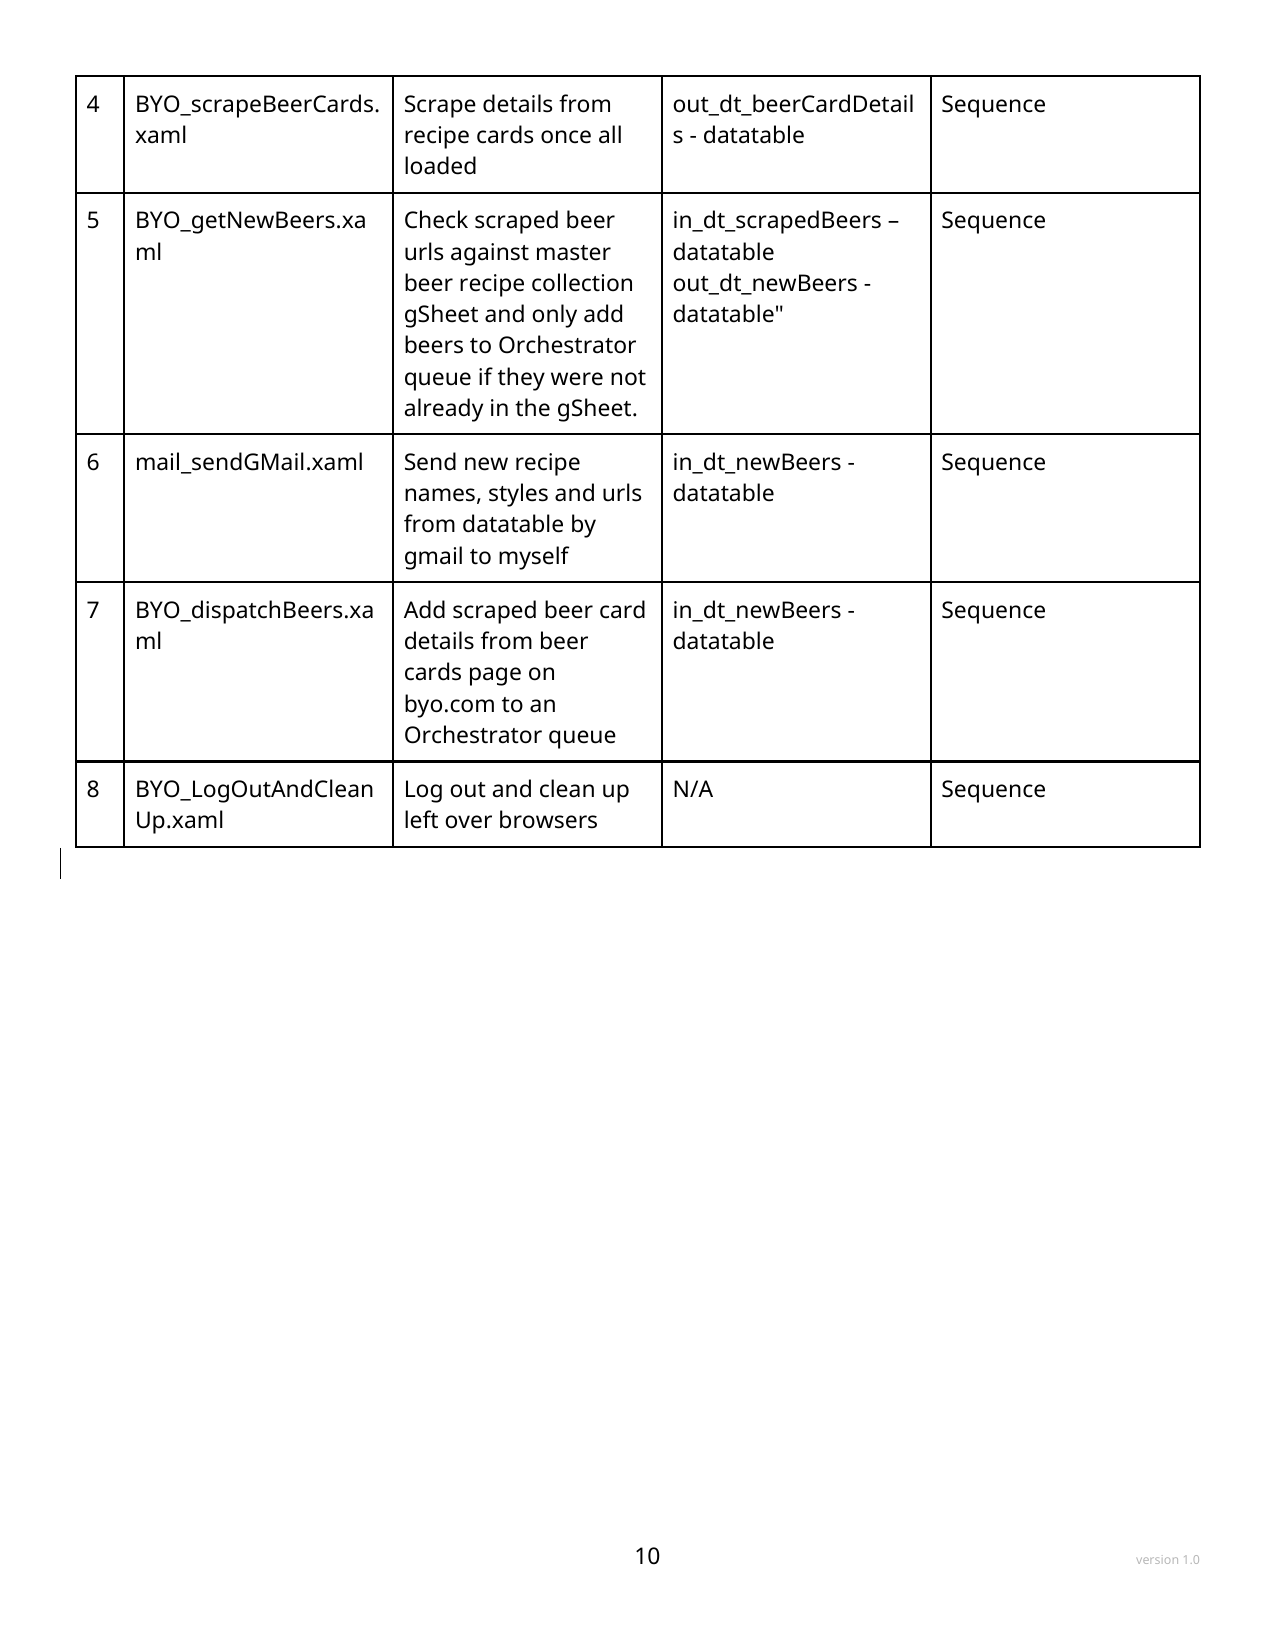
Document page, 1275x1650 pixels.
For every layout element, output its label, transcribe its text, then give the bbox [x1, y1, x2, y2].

table_cell BYO_LogOutAndCleanUp.xaml [125, 763, 392, 846]
table_cell N/A [663, 763, 930, 846]
table_cell 4 [77, 77, 123, 192]
table_cell Sequence [932, 763, 1199, 846]
table_cell mail_sendGMail.xaml [125, 435, 392, 581]
table_cell Log out and clean up left over browsers [394, 763, 661, 846]
table_cell Sequence [932, 583, 1199, 760]
table_cell 8 [77, 763, 123, 846]
table_cell Send new recipe names, styles and urls from datatable by gmail to myself [394, 435, 661, 581]
table_cell BYO_getNewBeers.xaml [125, 194, 392, 433]
table_cell out_dt_beerCardDetails - datatable [663, 77, 930, 192]
table_cell Scrape details from recipe cards once all loaded [394, 77, 661, 192]
table_cell 6 [77, 435, 123, 581]
table_cell 7 [77, 583, 123, 760]
table_cell 5 [77, 194, 123, 433]
table_cell Add scraped beer card details from beer cards page on byo.com to an Orchestrator queue [394, 583, 661, 760]
table_cell Check scraped beer urls against master beer recipe collection gSheet and only add beers to Orchestrator queue if they were not already in the gSheet. [394, 194, 661, 433]
table_cell in_dt_newBeers - datatable [663, 583, 930, 760]
table_cell in_dt_scrapedBeers – datatable out_dt_newBeers - datatable" [663, 194, 930, 433]
table_cell BYO_dispatchBeers.xaml [125, 583, 392, 760]
table_cell Sequence [932, 435, 1199, 581]
table_cell BYO_scrapeBeerCards.xaml [125, 77, 392, 192]
table_cell Sequence [932, 194, 1199, 433]
table_cell Sequence [932, 77, 1199, 192]
table_cell in_dt_newBeers - datatable [663, 435, 930, 581]
